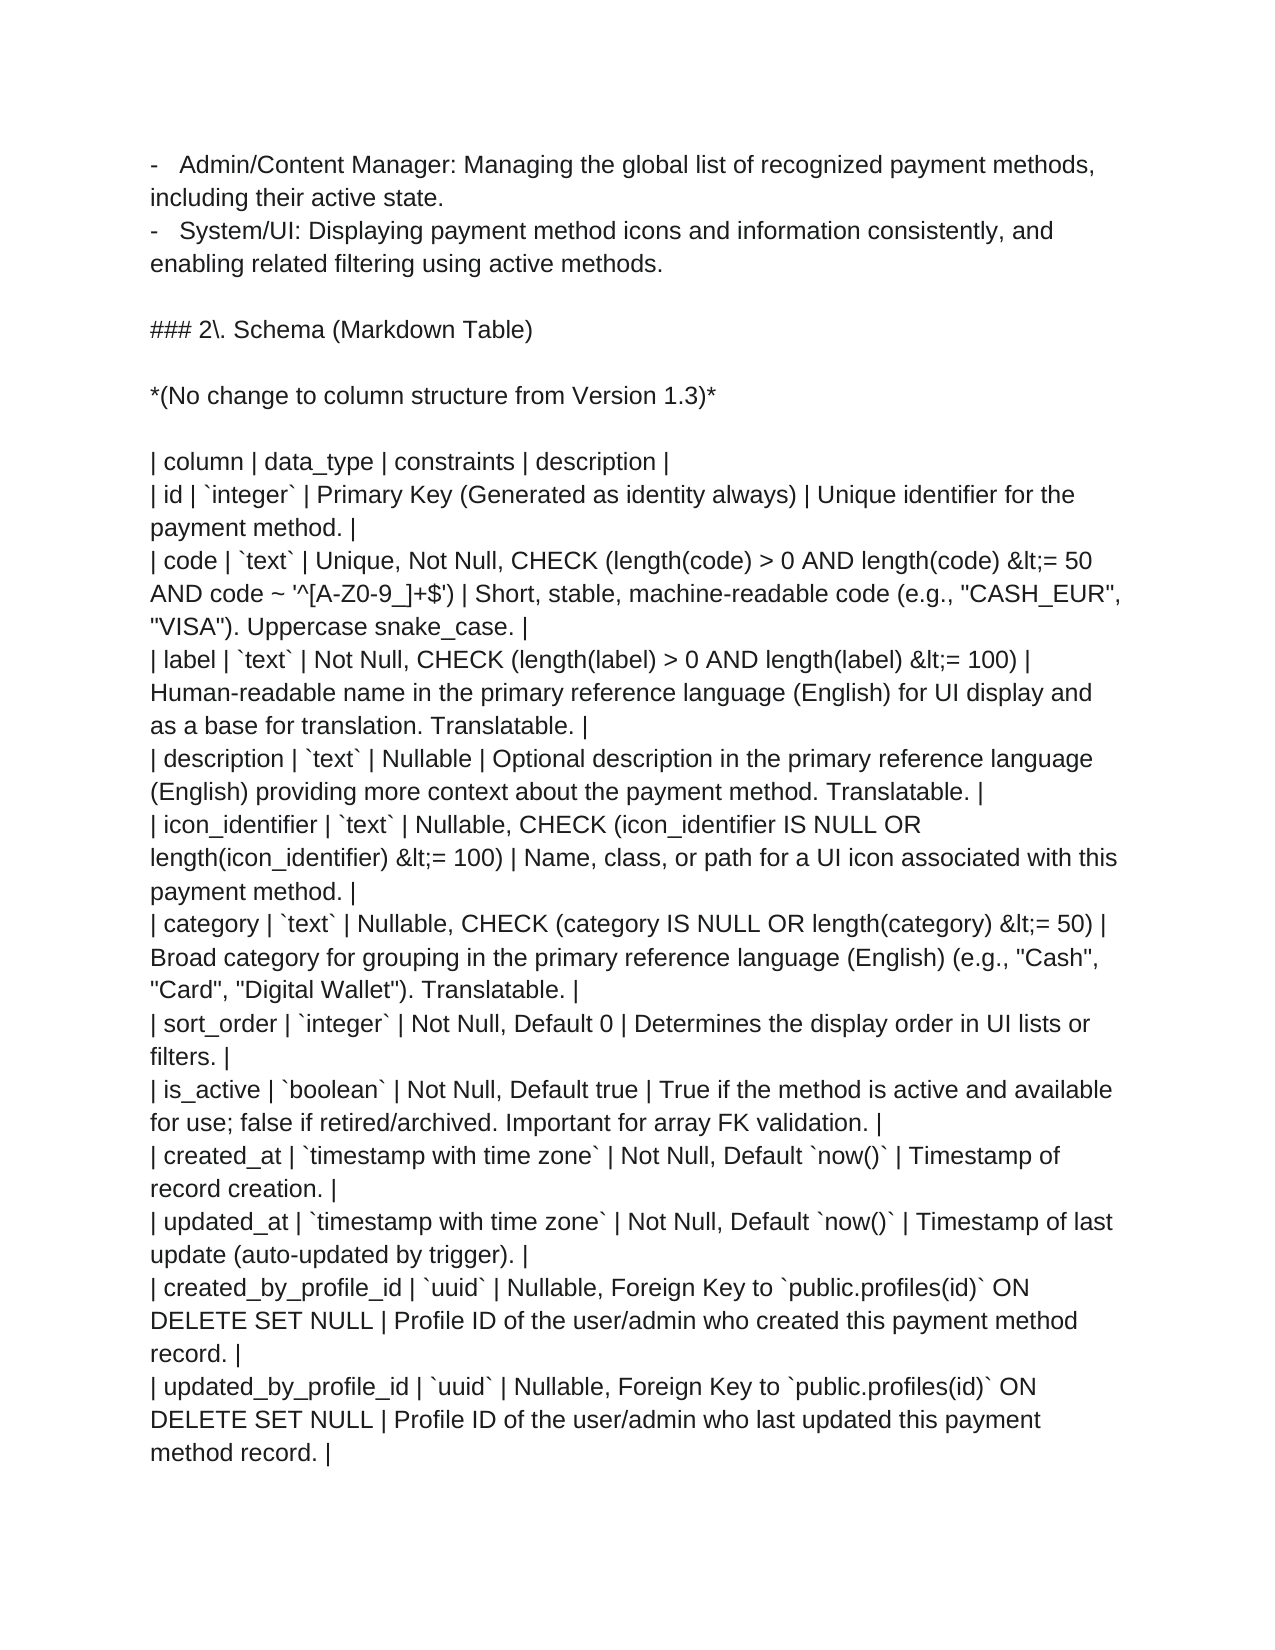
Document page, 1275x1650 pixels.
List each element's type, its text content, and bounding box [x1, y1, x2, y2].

text - Admin/Content Manager: Managing the global list of recognized payment methods, including their active state. [150, 150, 1125, 212]
text *(No change to column structure from Version 1.3)* [150, 381, 1125, 410]
text | category | `text` | Nullable, CHECK (category IS NULL OR length(category) &lt;= 50) | Broad category for grouping in the primary reference language (English) (e.g., "Cash", "Card", "Digital Wallet"). Translatable. | [150, 909, 1125, 1004]
text | is_active | `boolean` | Not Null, Default true | True if the method is active and available for use; false if retired/archived. Important for array FK validation. | [150, 1074, 1125, 1136]
text | column | data_type | constraints | description | [150, 447, 1125, 476]
text | icon_identifier | `text` | Nullable, CHECK (icon_identifier IS NULL OR length(icon_identifier) &lt;= 100) | Name, class, or path for a UI icon associated with this payment method. | [150, 810, 1125, 905]
text | id | `integer` | Primary Key (Generated as identity always) | Unique identifier for the payment method. | [150, 480, 1125, 542]
text | updated_at | `timestamp with time zone` | Not Null, Default `now()` | Timestamp of last update (auto-updated by trigger). | [150, 1207, 1125, 1268]
text | updated_by_profile_id | `uuid` | Nullable, Foreign Key to `public.profiles(id)` ON DELETE SET NULL | Profile ID of the user/admin who last updated this payment method record. | [150, 1372, 1125, 1467]
text ### 2\. Schema (Markdown Table) [150, 315, 1125, 344]
text | description | `text` | Nullable | Optional description in the primary reference language (English) providing more context about the payment method. Translatable. | [150, 744, 1125, 806]
text | label | `text` | Not Null, CHECK (length(label) > 0 AND length(label) &lt;= 100) | Human-readable name in the primary reference language (English) for UI display and as a base for translation. Translatable. | [150, 645, 1125, 740]
text | code | `text` | Unique, Not Null, CHECK (length(code) > 0 AND length(code) &lt;= 50 AND code ~ '^[A-Z0-9_]+$') | Short, stable, machine-readable code (e.g., "CASH_EUR", "VISA"). Uppercase snake_case. | [150, 546, 1125, 641]
text - System/UI: Displaying payment method icons and information consistently, and enabling related filtering using active methods. [150, 216, 1125, 278]
text | created_by_profile_id | `uuid` | Nullable, Foreign Key to `public.profiles(id)` ON DELETE SET NULL | Profile ID of the user/admin who created this payment method record. | [150, 1273, 1125, 1367]
text | sort_order | `integer` | Not Null, Default 0 | Determines the display order in UI lists or filters. | [150, 1008, 1125, 1070]
text | created_at | `timestamp with time zone` | Not Null, Default `now()` | Timestamp of record creation. | [150, 1141, 1125, 1202]
